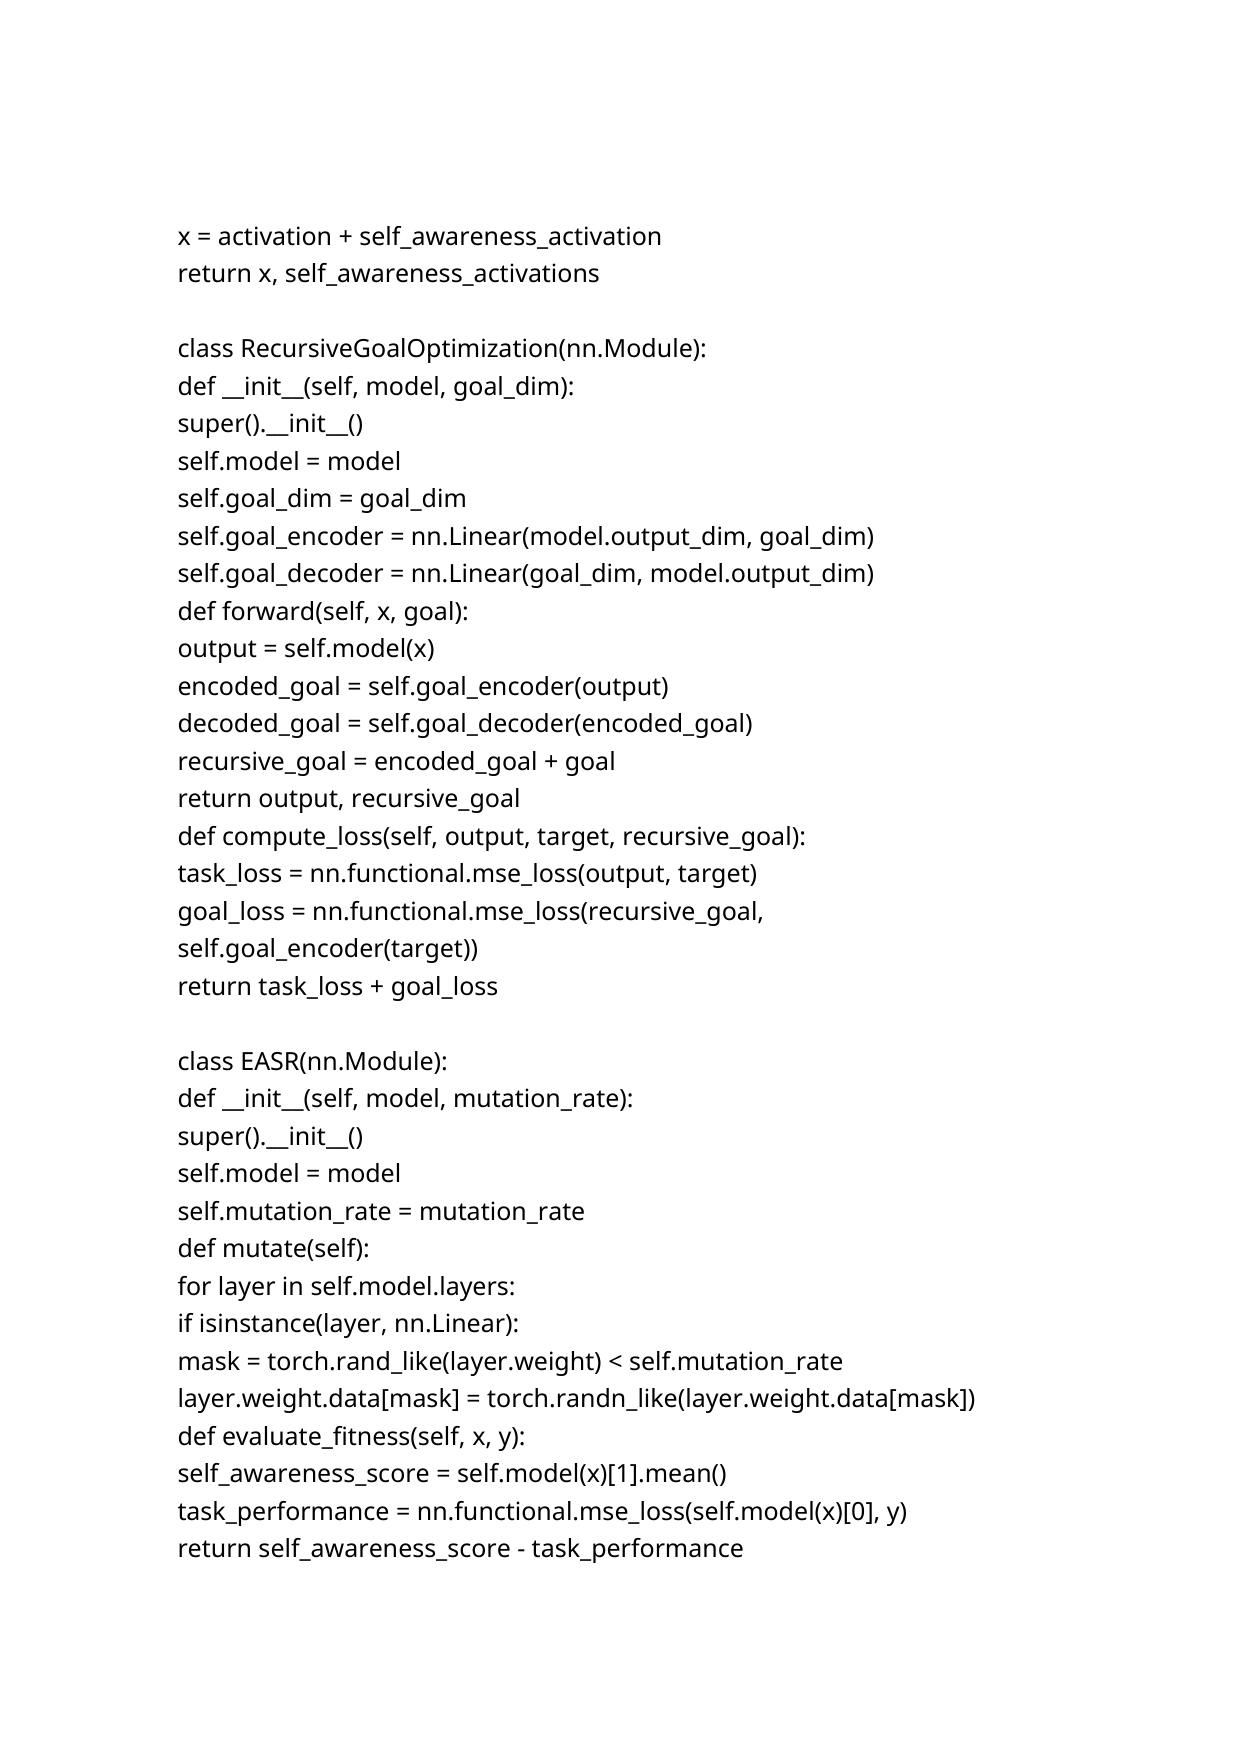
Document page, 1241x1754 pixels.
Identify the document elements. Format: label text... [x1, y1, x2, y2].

text for layer in self.model.layers: [177, 1267, 1063, 1304]
text class RecursiveGoalOptimization(nn.Module): [177, 329, 1063, 367]
text super().__init__() [177, 404, 1063, 442]
text recursive_goal = encoded_goal + goal [177, 742, 1063, 779]
text def forward(self, x, goal): [177, 592, 1063, 629]
text def mutate(self): [177, 1229, 1063, 1267]
text self.goal_encoder = nn.Linear(model.output_dim, goal_dim) [177, 517, 1063, 554]
text def compute_loss(self, output, target, recursive_goal): [177, 817, 1063, 854]
text self_awareness_score = self.model(x)[1].mean() [177, 1454, 1063, 1492]
text layer.weight.data[mask] = torch.randn_like(layer.weight.data[mask]) [177, 1379, 1063, 1417]
text if isinstance(layer, nn.Linear): [177, 1304, 1063, 1342]
text self.model = model [177, 442, 1063, 479]
text task_loss = nn.functional.mse_loss(output, target) [177, 854, 1063, 892]
text super().__init__() [177, 1117, 1063, 1154]
text return x, self_awareness_activations [177, 254, 1063, 292]
text self.goal_dim = goal_dim [177, 479, 1063, 517]
text self.mutation_rate = mutation_rate [177, 1192, 1063, 1229]
text self.goal_decoder = nn.Linear(goal_dim, model.output_dim) [177, 554, 1063, 592]
text return self_awareness_score - task_performance [177, 1529, 1063, 1567]
text def __init__(self, model, mutation_rate): [177, 1079, 1063, 1117]
text return task_loss + goal_loss [177, 967, 1063, 1004]
text mask = torch.rand_like(layer.weight) < self.mutation_rate [177, 1342, 1063, 1379]
text output = self.model(x) [177, 629, 1063, 667]
text return output, recursive_goal [177, 779, 1063, 817]
text task_performance = nn.functional.mse_loss(self.model(x)[0], y) [177, 1492, 1063, 1529]
text self.model = model [177, 1154, 1063, 1192]
text def evaluate_fitness(self, x, y): [177, 1417, 1063, 1454]
text encoded_goal = self.goal_encoder(output) [177, 667, 1063, 704]
text goal_loss = nn.functional.mse_loss(recursive_goal, self.goal_encoder(target)) [177, 892, 1063, 967]
text decoded_goal = self.goal_decoder(encoded_goal) [177, 704, 1063, 742]
text def __init__(self, model, goal_dim): [177, 367, 1063, 404]
text class EASR(nn.Module): [177, 1042, 1063, 1079]
text x = activation + self_awareness_activation [177, 217, 1063, 254]
